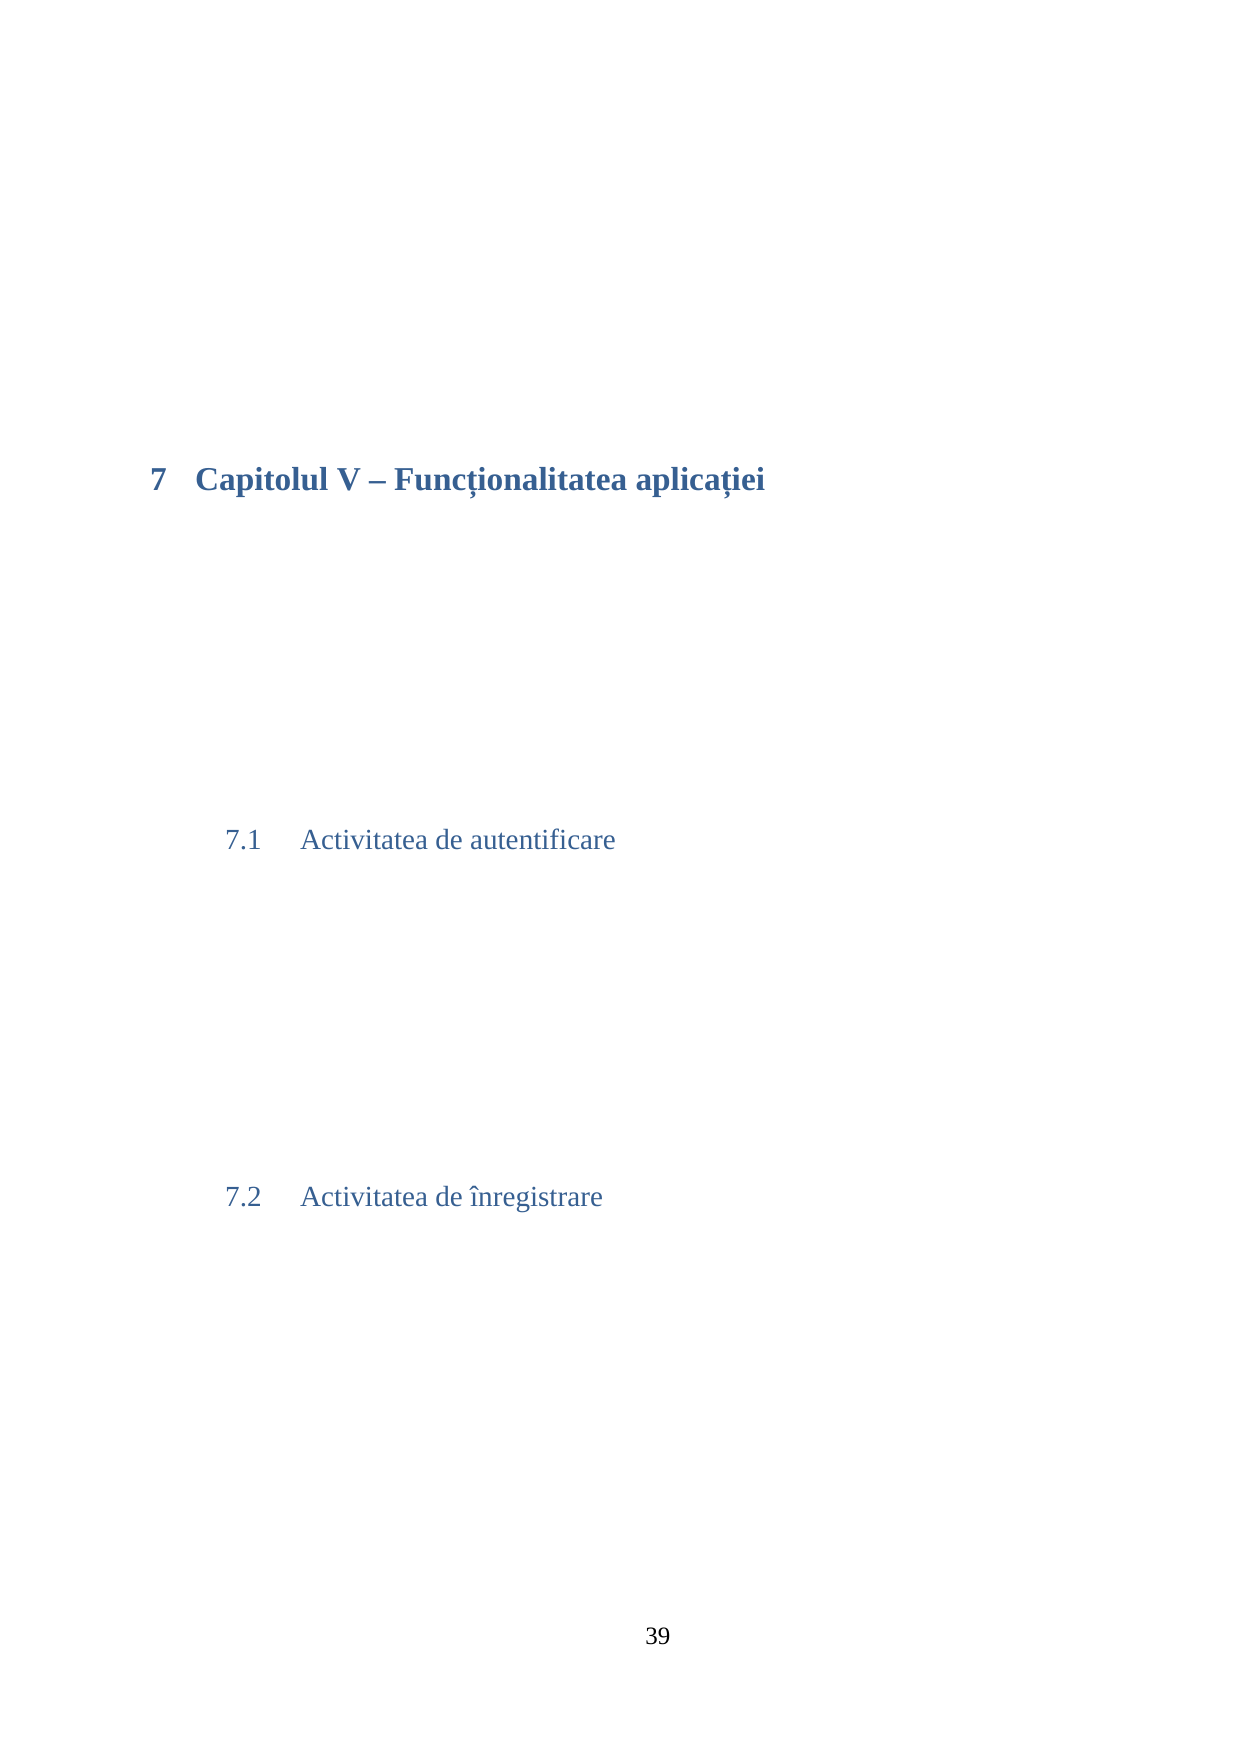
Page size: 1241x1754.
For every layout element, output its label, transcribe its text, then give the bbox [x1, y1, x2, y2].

subtitle Activitatea de înregistrare [150, 1179, 1090, 1212]
subtitle Capitolul V – Funcționalitatea aplicației [150, 459, 1090, 497]
subtitle Activitatea de autentificare [150, 822, 1090, 856]
